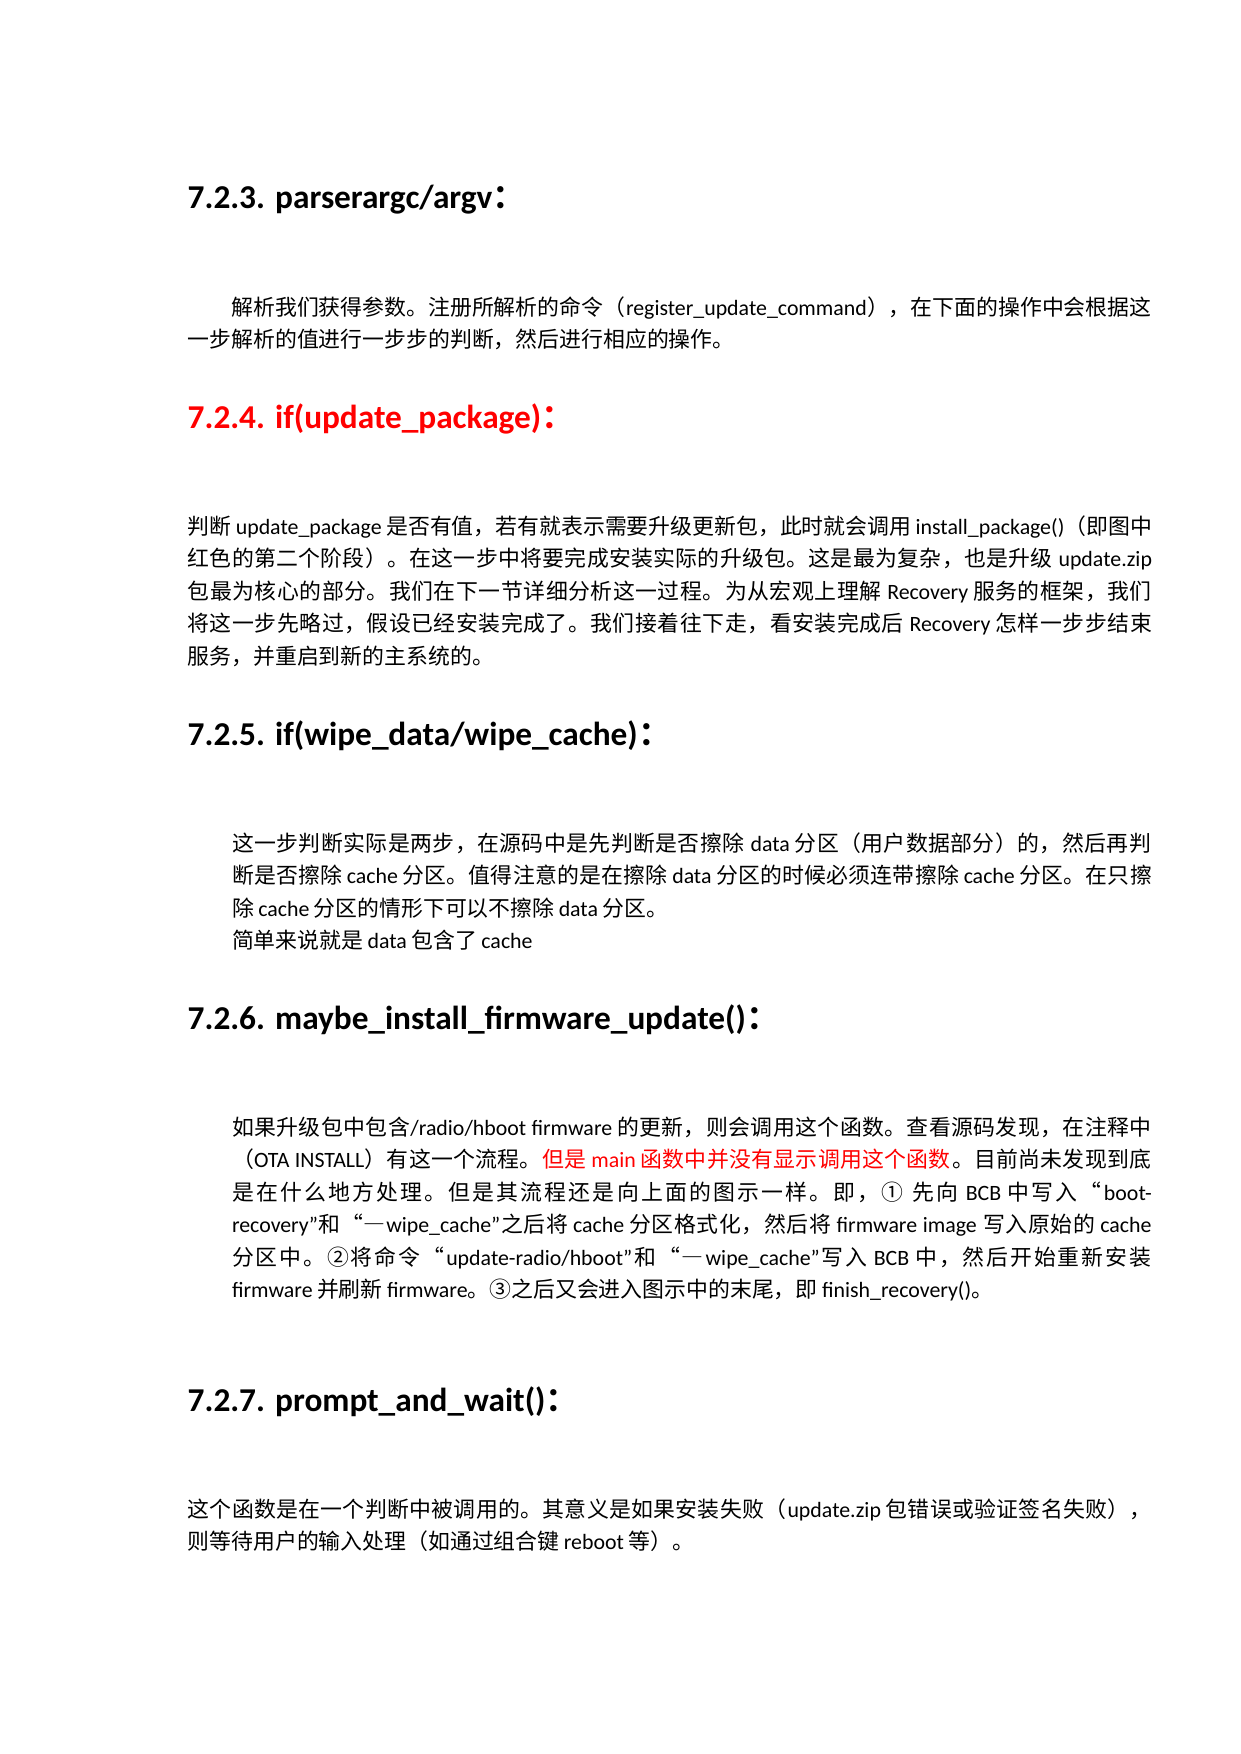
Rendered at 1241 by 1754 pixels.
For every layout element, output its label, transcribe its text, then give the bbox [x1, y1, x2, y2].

subtitle if(wipe_data/wipe_cache)： [187, 698, 1152, 763]
subtitle prompt_and_wait()： [187, 1364, 1152, 1429]
list 如果升级包中包含/radio/hboot firmware的更新，则会调用这个函数。查看源码发现，在注释中（OTA INSTALL）有这一个流程。但是main函数中并没有显示调用这个函数。目前尚未发现到底是在什么地方处理。但是其流程还是向上面的图示一样。即，① 先向BCB中写入“boot-recovery”和“—wipe_cache”之后将cache分区格式化，然后将firmware image 写入原始的cache分区中。②将命令“update-radio/hboot”和“—wipe_cache”写入BCB中，然后开始重新安装firmware并刷新firmware。③之后又会进入图示中的末尾，即finish_recovery()。 [232, 1109, 1152, 1304]
text 解析我们获得参数。注册所解析的命令（register_update_command），在下面的操作中会根据这一步解析的值进行一步步的判断，然后进行相应的操作。 [187, 289, 1152, 354]
subtitle parserargc/argv： [187, 162, 1152, 227]
text 这个函数是在一个判断中被调用的。其意义是如果安装失败（update.zip包错误或验证签名失败），则等待用户的输入处理（如通过组合键reboot等）。 [187, 1491, 1152, 1556]
subtitle if(update_package)： [187, 381, 1152, 446]
list 这一步判断实际是两步，在源码中是先判断是否擦除data分区（用户数据部分）的，然后再判断是否擦除cache分区。值得注意的是在擦除data分区的时候必须连带擦除cache分区。在只擦除cache分区的情形下可以不擦除data分区。 [232, 825, 1152, 923]
subtitle maybe_install_firmware_update()： [187, 982, 1152, 1047]
text 判断update_package是否有值，若有就表示需要升级更新包，此时就会调用install_package()（即图中红色的第二个阶段）。在这一步中将要完成安装实际的升级包。这是最为复杂，也是升级update.zip包最为核心的部分。我们在下一节详细分析这一过程。为从宏观上理解Recovery服务的框架，我们将这一步先略过，假设已经安装完成了。我们接着往下走，看安装完成后Recovery怎样一步步结束服务，并重启到新的主系统的。 [187, 508, 1152, 671]
list 简单来说就是data包含了cache [232, 923, 1152, 955]
